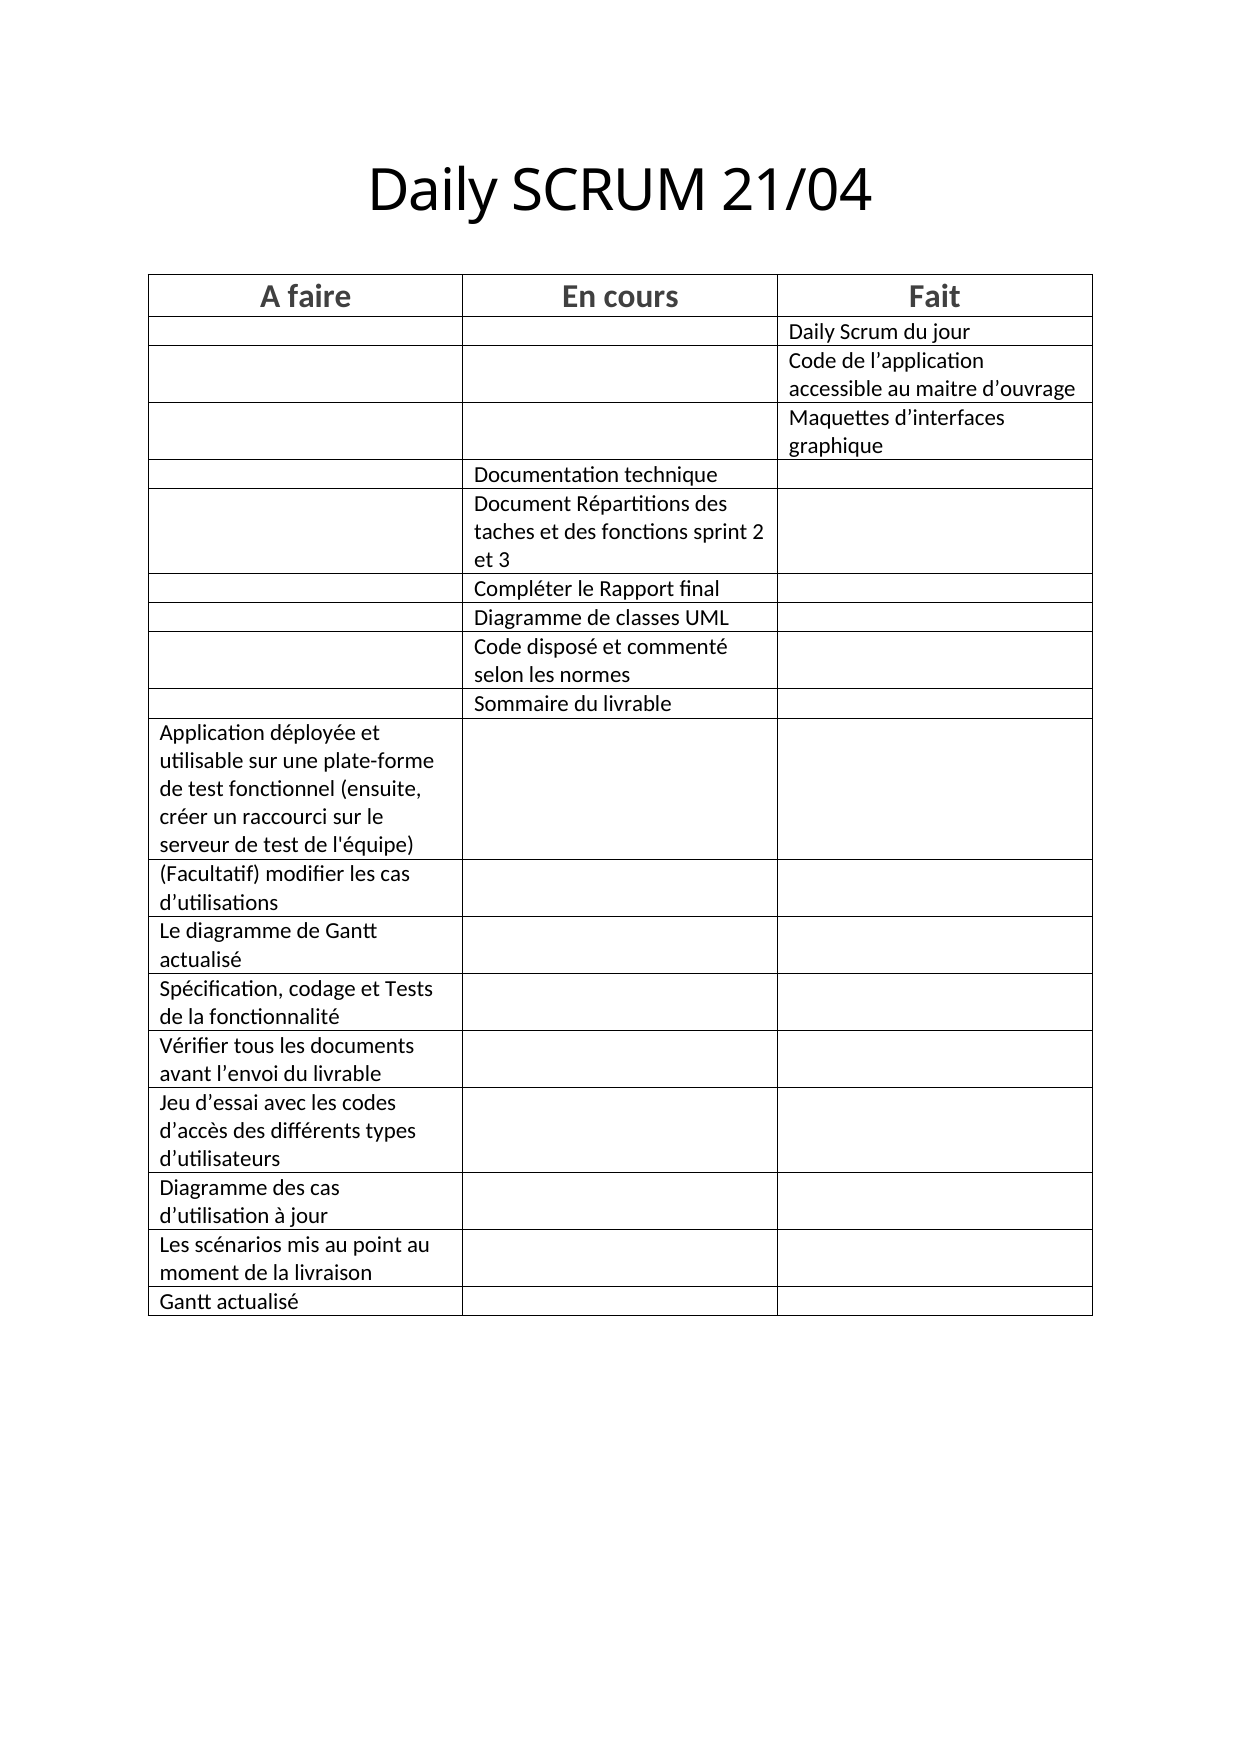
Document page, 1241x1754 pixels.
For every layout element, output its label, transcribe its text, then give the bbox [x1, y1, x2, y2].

table_cell [149, 460, 462, 488]
table_cell [778, 719, 1092, 858]
table_cell [778, 860, 1092, 916]
table_cell Application déployée et utilisable sur une plate-forme de test fonctionnel (ensuite, créer un raccourci sur le serveur de test de l'équipe) [149, 719, 462, 858]
table_cell Documentation technique [463, 460, 777, 488]
table_cell Diagramme des cas d’utilisation à jour [149, 1173, 462, 1229]
table_cell Sommaire du livrable [463, 689, 777, 717]
table_cell [463, 1287, 777, 1315]
table_cell Maquettes d’interfaces graphique [778, 403, 1092, 459]
table_cell [463, 317, 777, 345]
table_cell Vérifier tous les documents avant l’envoi du livrable [149, 1031, 462, 1087]
table_cell Spécification, codage et Tests de la fonctionnalité [149, 974, 462, 1030]
table_cell [149, 346, 462, 402]
table_cell [149, 689, 462, 717]
table_cell Jeu d’essai avec les codes d’accès des différents types d’utilisateurs [149, 1088, 462, 1172]
table_cell [149, 632, 462, 688]
table_cell Le diagramme de Gantt actualisé [149, 917, 462, 973]
table_cell [463, 1088, 777, 1172]
table_header Fait [778, 275, 1092, 316]
table_cell [463, 1230, 777, 1286]
table_cell [149, 574, 462, 602]
table_cell Code de l’application accessible au maitre d’ouvrage [778, 346, 1092, 402]
table_cell [149, 317, 462, 345]
table_cell [778, 1088, 1092, 1172]
table_cell Code disposé et commenté selon les normes [463, 632, 777, 688]
table_cell [463, 719, 777, 858]
table_cell [463, 346, 777, 402]
table_cell [463, 917, 777, 973]
table_cell (Facultatif) modifier les cas d’utilisations [149, 860, 462, 916]
table_header A faire [149, 275, 462, 316]
table_cell [778, 489, 1092, 573]
table_cell [149, 489, 462, 573]
table_cell Diagramme de classes UML [463, 603, 777, 631]
table_cell [778, 917, 1092, 973]
table_cell [778, 632, 1092, 688]
table_cell [778, 460, 1092, 488]
table_cell [778, 974, 1092, 1030]
table_cell Daily Scrum du jour [778, 317, 1092, 345]
table_cell Les scénarios mis au point au moment de la livraison [149, 1230, 462, 1286]
table_cell [463, 974, 777, 1030]
table_cell [463, 860, 777, 916]
table_cell [778, 603, 1092, 631]
title Daily SCRUM 21/04 [148, 148, 1093, 227]
table_cell Gantt actualisé [149, 1287, 462, 1315]
table_cell [778, 689, 1092, 717]
table_cell [778, 1173, 1092, 1229]
table_cell [778, 1031, 1092, 1087]
table_cell [778, 1230, 1092, 1286]
table_cell [463, 1031, 777, 1087]
table_cell [463, 403, 777, 459]
table_cell Document Répartitions des taches et des fonctions sprint 2 et 3 [463, 489, 777, 573]
table_cell [149, 603, 462, 631]
table_header En cours [463, 275, 777, 316]
table_cell [778, 1287, 1092, 1315]
table_cell [463, 1173, 777, 1229]
table_cell [778, 574, 1092, 602]
table_cell Compléter le Rapport final [463, 574, 777, 602]
table_cell [149, 403, 462, 459]
